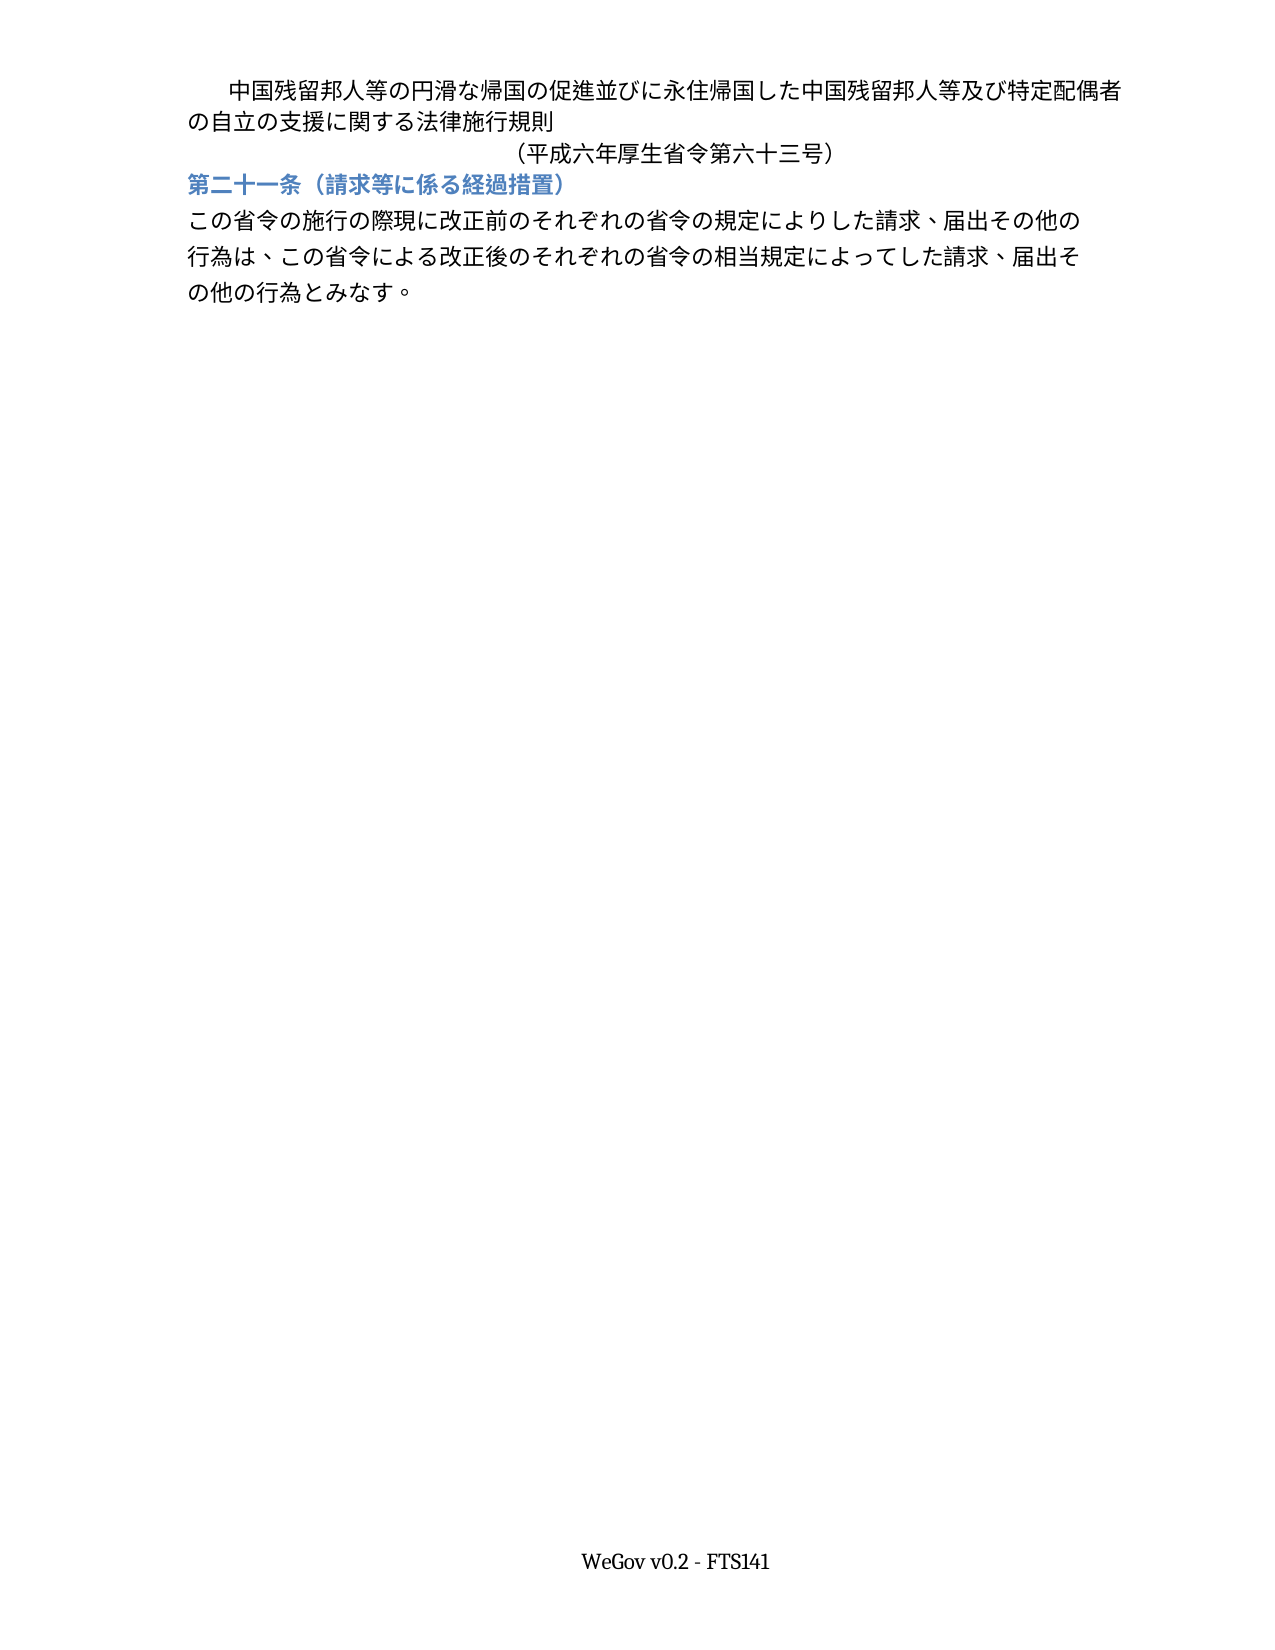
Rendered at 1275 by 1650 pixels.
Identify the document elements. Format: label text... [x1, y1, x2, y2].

subtitle 第二十一条（請求等に係る経過措置） [187, 169, 1087, 200]
text この省令の施行の際現に改正前のそれぞれの省令の規定によりした請求、届出その他の行為は、この省令による改正後のそれぞれの省令の相当規定によってした請求、届出その他の行為とみなす。 [187, 205, 1087, 308]
